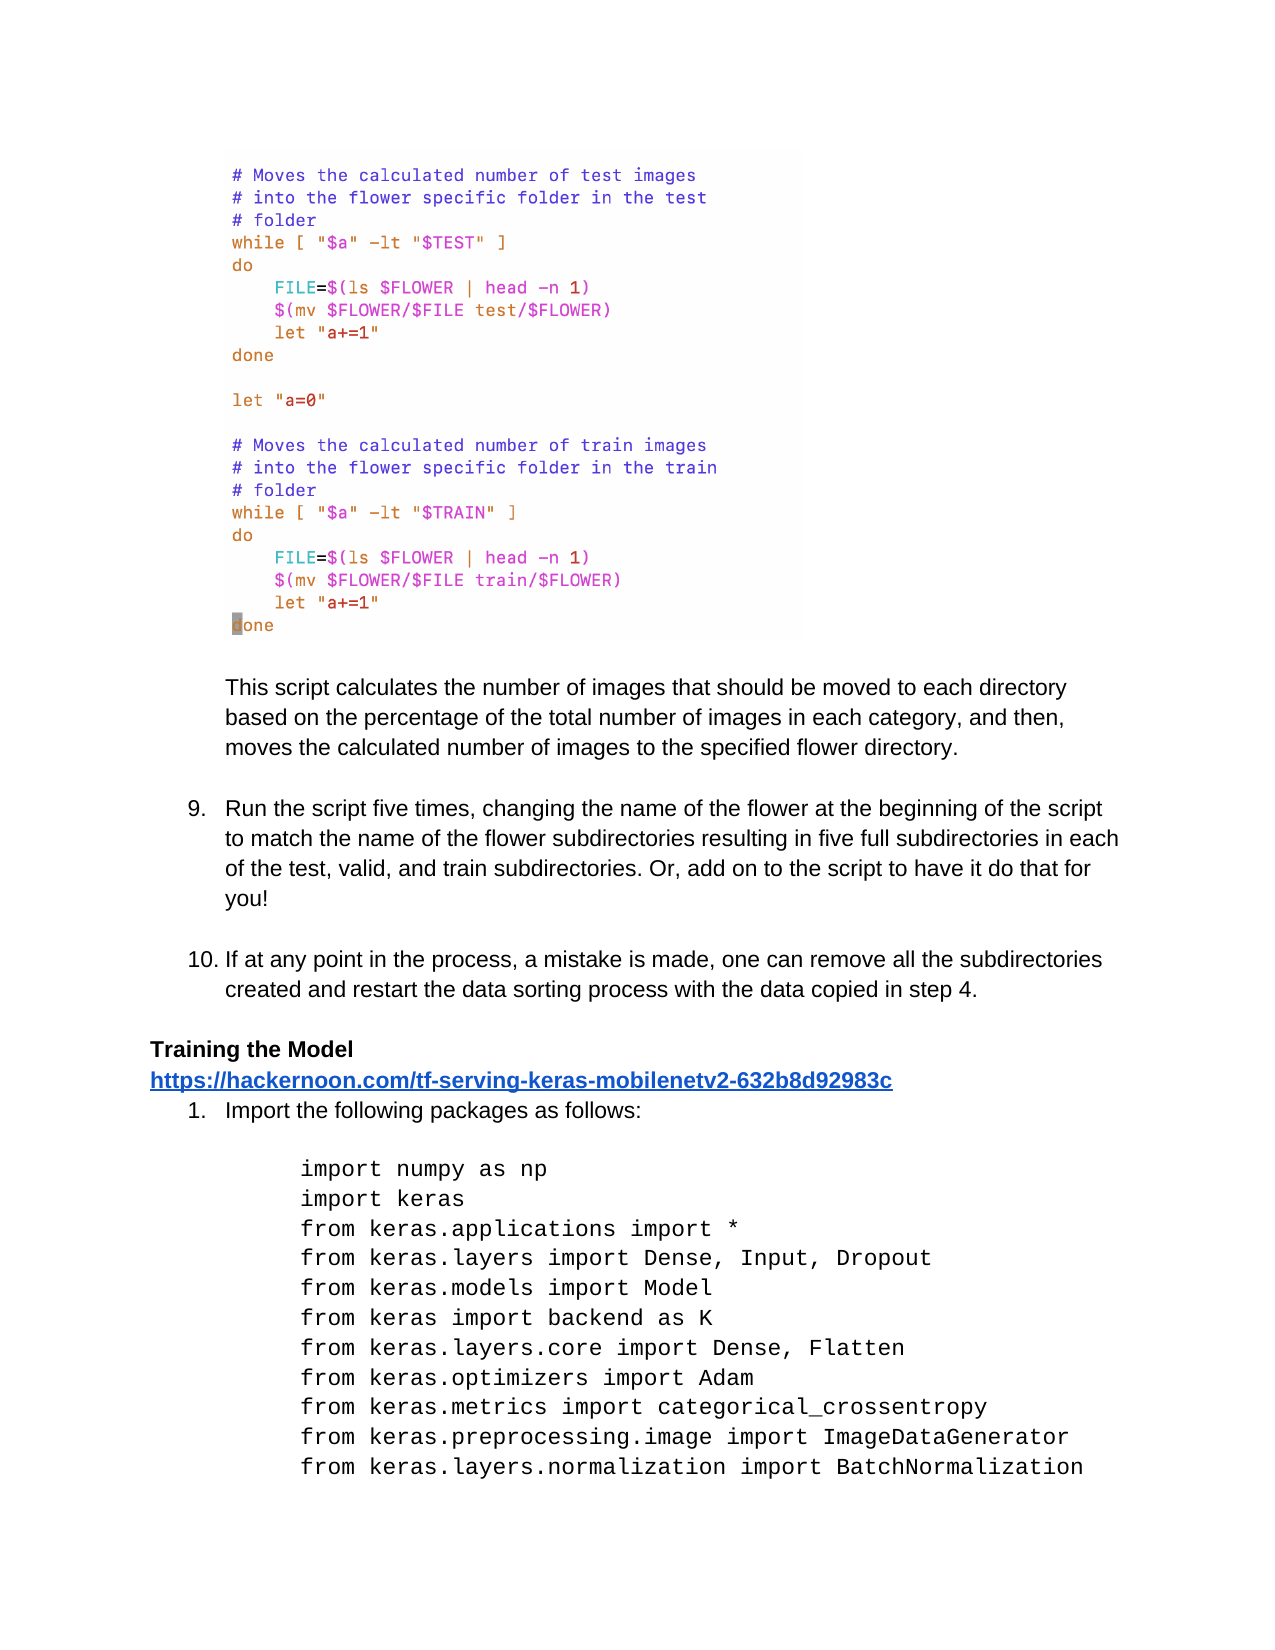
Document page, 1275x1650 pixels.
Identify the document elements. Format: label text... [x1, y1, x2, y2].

text from keras.optimizers import Adam [300, 1366, 1125, 1392]
list If at any point in the process, a mistake is made, one can remove all the subdirectories created and restart the data sorting process with the data copied in step 4. [187, 946, 1125, 1002]
text This script calculates the number of images that should be moved to each directory based on the percentage of the total number of images in each category, and then, moves the calculated number of images to the specified flower directory. [225, 674, 1125, 791]
text import keras [300, 1187, 1125, 1213]
picture [225, 150, 803, 640]
text from keras.applications import * [300, 1217, 1125, 1243]
list Import the following packages as follows: [187, 1097, 1125, 1153]
text from keras.layers.core import Dense, Flatten [300, 1336, 1125, 1362]
text from keras.preprocessing.image import ImageDataGenerator [300, 1425, 1125, 1451]
text from keras.layers.normalization import BatchNormalization [300, 1455, 1125, 1481]
text from keras.layers import Dense, Input, Dropout [300, 1247, 1125, 1273]
text from keras.metrics import categorical_crossentropy [300, 1396, 1125, 1422]
text https://hackernoon.com/tf-serving-keras-mobilenetv2-632b8d92983c [150, 1067, 1125, 1093]
text from keras import backend as K [300, 1306, 1125, 1332]
text import numpy as np [300, 1157, 1125, 1183]
list Run the script five times, changing the name of the flower at the beginning of the script to match the name of the flower subdirectories resulting in five full subdirectories in each of the test, valid, and train subdirectories. Or, add on to the script to have it do that for you! [187, 795, 1125, 942]
text from keras.models import Model [300, 1276, 1125, 1302]
text Training the Model [150, 1036, 1125, 1063]
